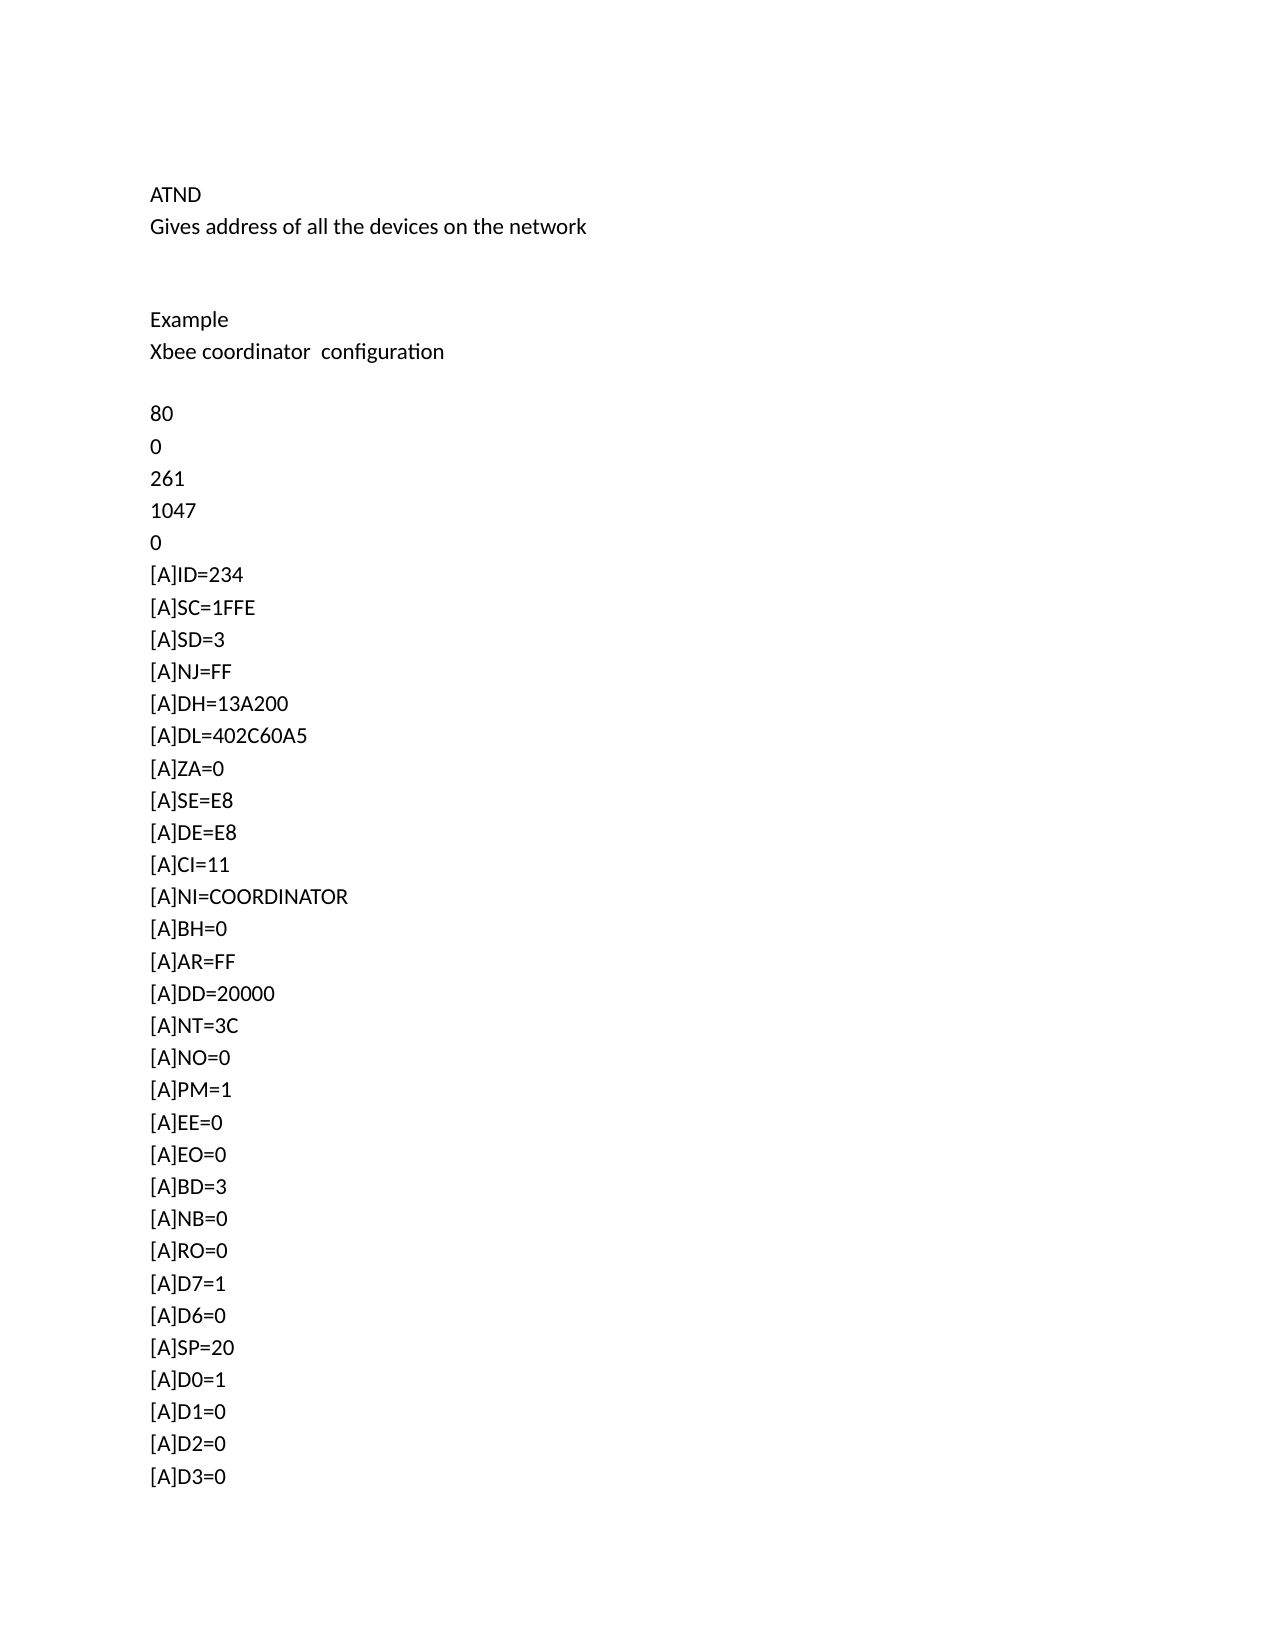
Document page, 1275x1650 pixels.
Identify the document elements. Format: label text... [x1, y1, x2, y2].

text [A]DD=20000 [150, 979, 1125, 1007]
text [A]DE=E8 [150, 818, 1125, 846]
text [A]D3=0 [150, 1462, 1125, 1490]
text [A]BH=0 [150, 914, 1125, 943]
text 0 [150, 432, 1125, 460]
text [A]CI=11 [150, 850, 1125, 878]
text [A]SE=E8 [150, 786, 1125, 814]
text [A]ID=234 [150, 561, 1125, 588]
text [A]PM=1 [150, 1076, 1125, 1103]
text [A]AR=FF [150, 947, 1125, 975]
text [A]BD=3 [150, 1172, 1125, 1200]
text [A]D7=1 [150, 1269, 1125, 1297]
text [A]EO=0 [150, 1140, 1125, 1168]
text [A]D1=0 [150, 1397, 1125, 1425]
text [A]NB=0 [150, 1204, 1125, 1232]
text 261 [150, 464, 1125, 492]
text 0 [150, 528, 1125, 556]
text [A]NI=COORDINATOR [150, 882, 1125, 910]
text [A]DH=13A200 [150, 689, 1125, 717]
text [A]EE=0 [150, 1108, 1125, 1136]
text ATND [150, 180, 1125, 208]
text [A]DL=402C60A5 [150, 721, 1125, 749]
text Example [150, 305, 1125, 333]
text Xbee coordinator configuration [150, 337, 1125, 365]
text 80 [150, 399, 1125, 428]
text [A]NO=0 [150, 1043, 1125, 1071]
text 1047 [150, 496, 1125, 524]
text [A]RO=0 [150, 1236, 1125, 1264]
text [A]ZA=0 [150, 754, 1125, 782]
text [A]NT=3C [150, 1011, 1125, 1039]
text [A]SP=20 [150, 1333, 1125, 1361]
text Gives address of all the devices on the network [150, 212, 1125, 240]
text [A]SD=3 [150, 625, 1125, 653]
text [A]NJ=FF [150, 657, 1125, 685]
text [A]SC=1FFE [150, 593, 1125, 621]
text [A]D0=1 [150, 1365, 1125, 1393]
text [A]D6=0 [150, 1301, 1125, 1329]
text [A]D2=0 [150, 1429, 1125, 1458]
